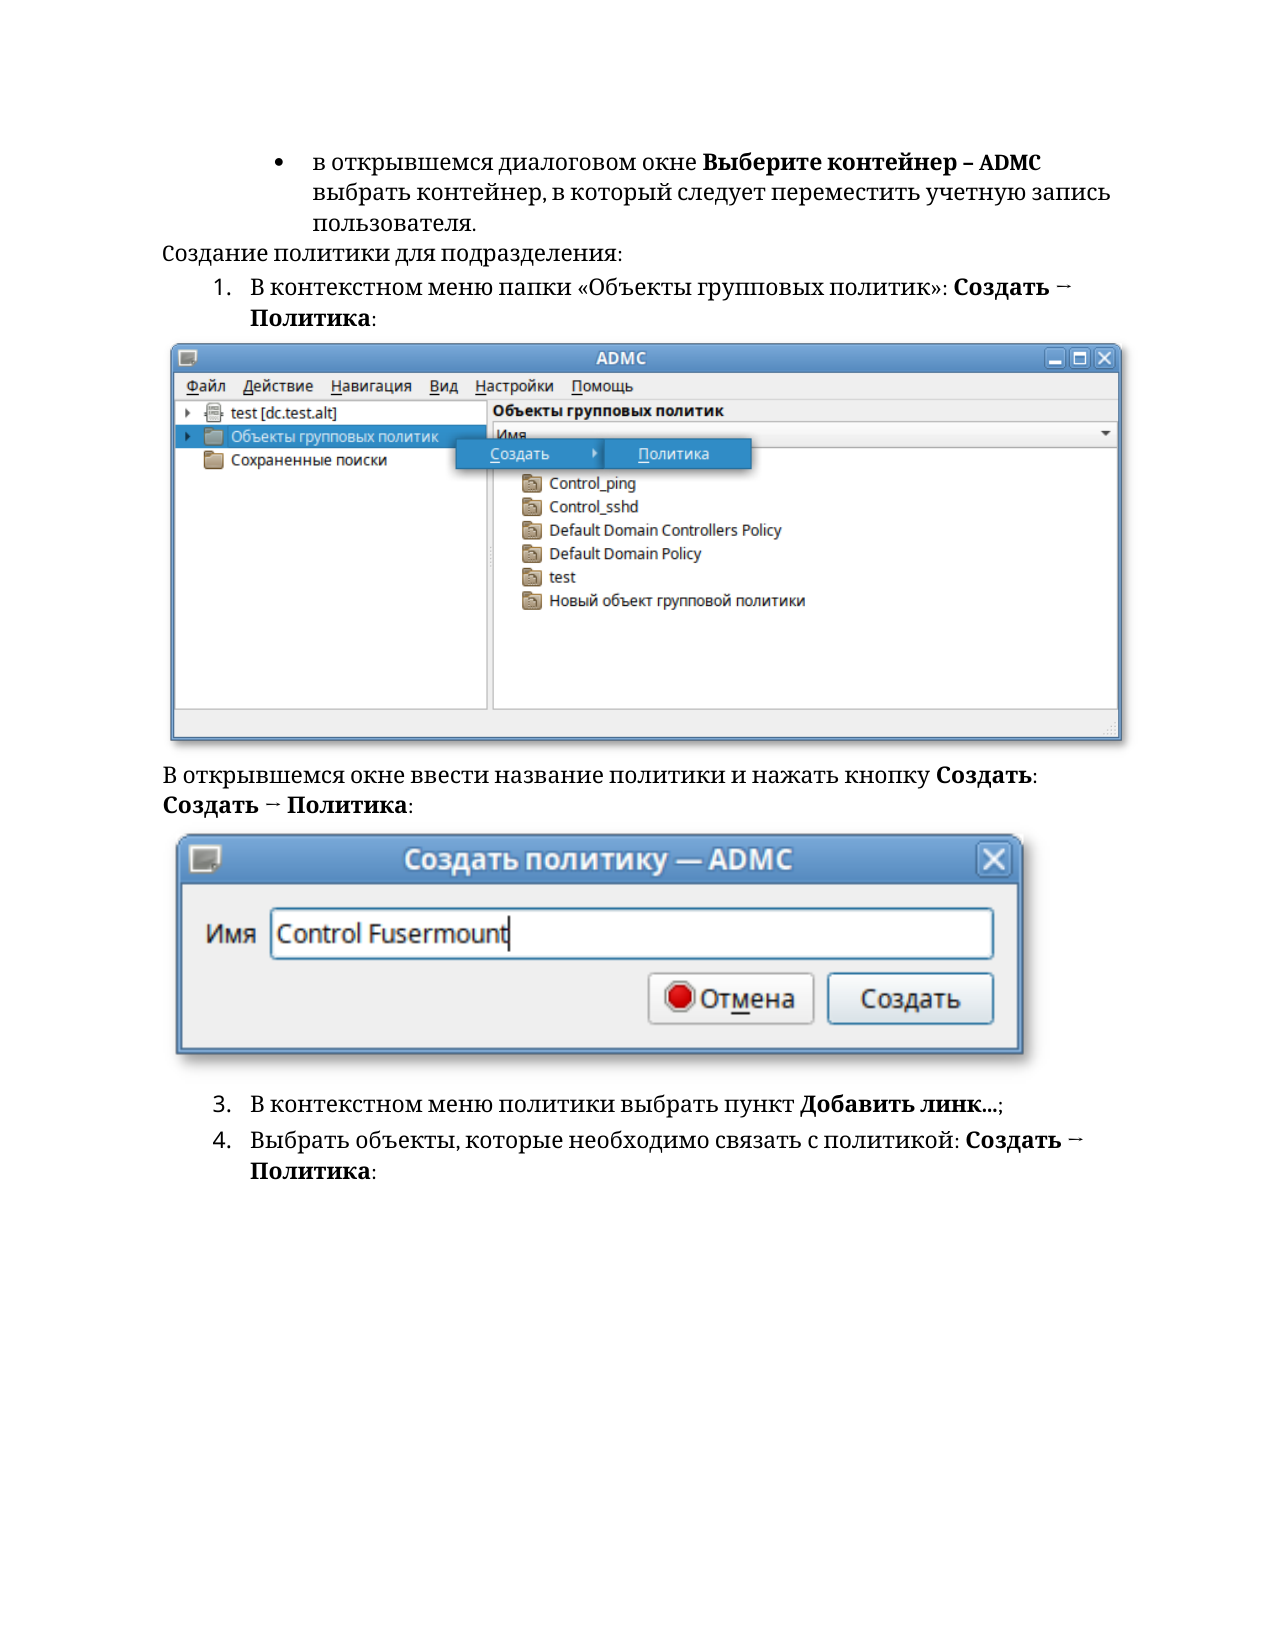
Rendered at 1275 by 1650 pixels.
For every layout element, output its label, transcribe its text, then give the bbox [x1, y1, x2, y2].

list в открывшемся диалоговом окне Выберите контейнер – ADMC выбрать контейнер, в который следует переместить учетную запись пользователя. [275, 150, 1125, 237]
text В открывшемся окне ввести название политики и нажать кнопку Создать: Создать → Политика: [162, 762, 1125, 819]
list В контекстном меню политики выбрать пункт Добавить линк...; [212, 1088, 1125, 1119]
picture [162, 336, 1138, 758]
list Выбрать объекты, которые необходимо связать с политикой: Создать → Политика: [212, 1124, 1125, 1185]
text Cоздание политики для подразделения: [162, 241, 1125, 267]
picture [162, 822, 1050, 1084]
list В контекстном меню папки «Объекты групповых политик»: Создать → Политика: [212, 271, 1125, 332]
